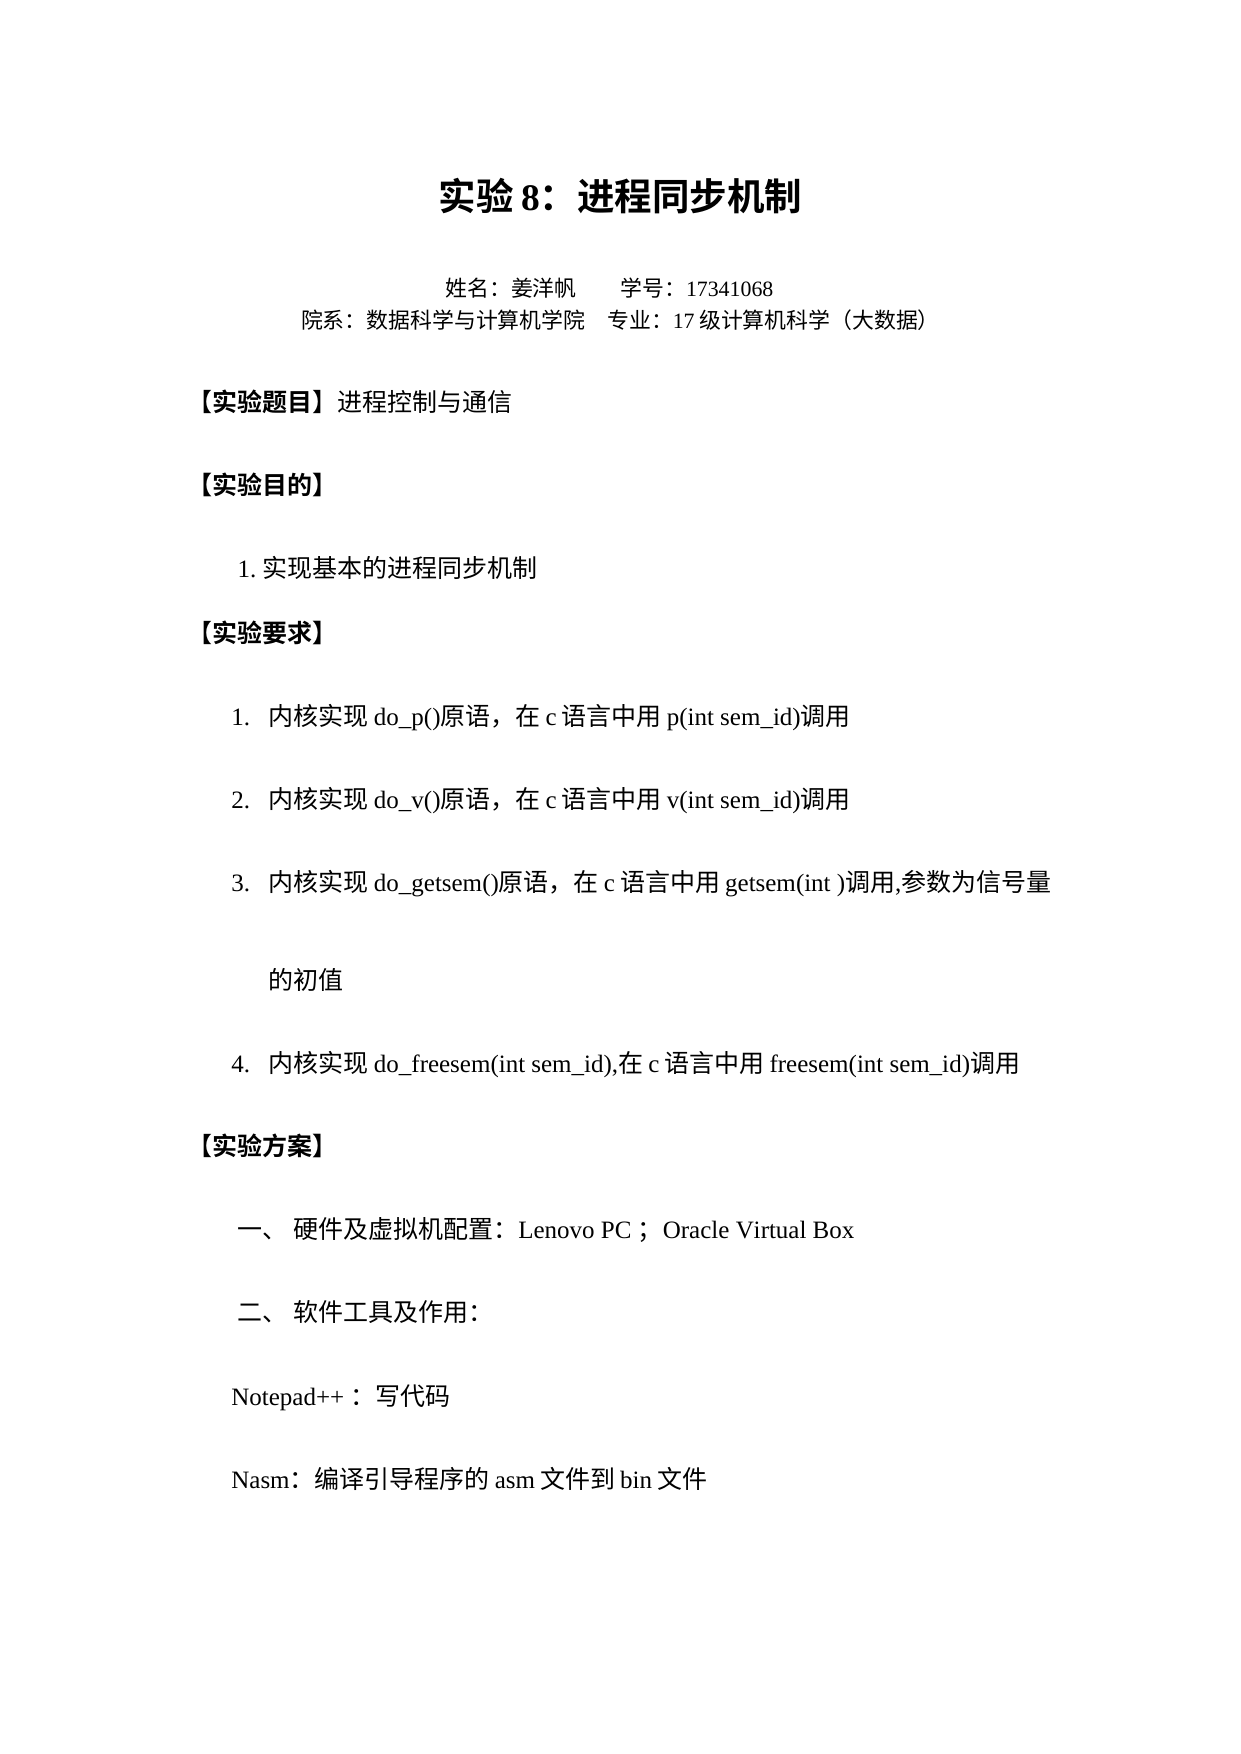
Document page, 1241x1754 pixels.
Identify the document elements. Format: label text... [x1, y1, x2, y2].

text 【实验方案】 [187, 1112, 1053, 1177]
text 院系：数据科学与计算机学院 专业：17级计算机科学（大数据） [187, 303, 1053, 335]
list 内核实现do_freesem(int sem_id),在c语言中用freesem(int sem_id)调用 [231, 1029, 1053, 1094]
text 【实验目的】 [187, 451, 1053, 516]
text Notepad++ ：写代码 [187, 1362, 1053, 1427]
list 内核实现do_getsem()原语，在c语言中用getsem(int )调用,参数为信号量的初值 [231, 848, 1053, 1011]
list 内核实现do_p()原语，在c语言中用p(int sem_id)调用 [231, 682, 1053, 747]
text 1. 实现基本的进程同步机制 [187, 534, 1053, 599]
list 内核实现do_v()原语，在c语言中用v(int sem_id)调用 [231, 765, 1053, 830]
text 【实验要求】 [187, 599, 1053, 664]
list 硬件及虚拟机配置：Lenovo PC ；Oracle Virtual Box [187, 1195, 1053, 1260]
text 实验8：进程同步机制 [187, 162, 1053, 227]
text 【实验题目】进程控制与通信 [187, 368, 1053, 433]
list 软件工具及作用： [187, 1278, 1053, 1343]
text Nasm：编译引导程序的asm文件到bin文件 [187, 1445, 1053, 1510]
text 姓名：姜洋帆 学号：17341068 [187, 270, 1053, 303]
